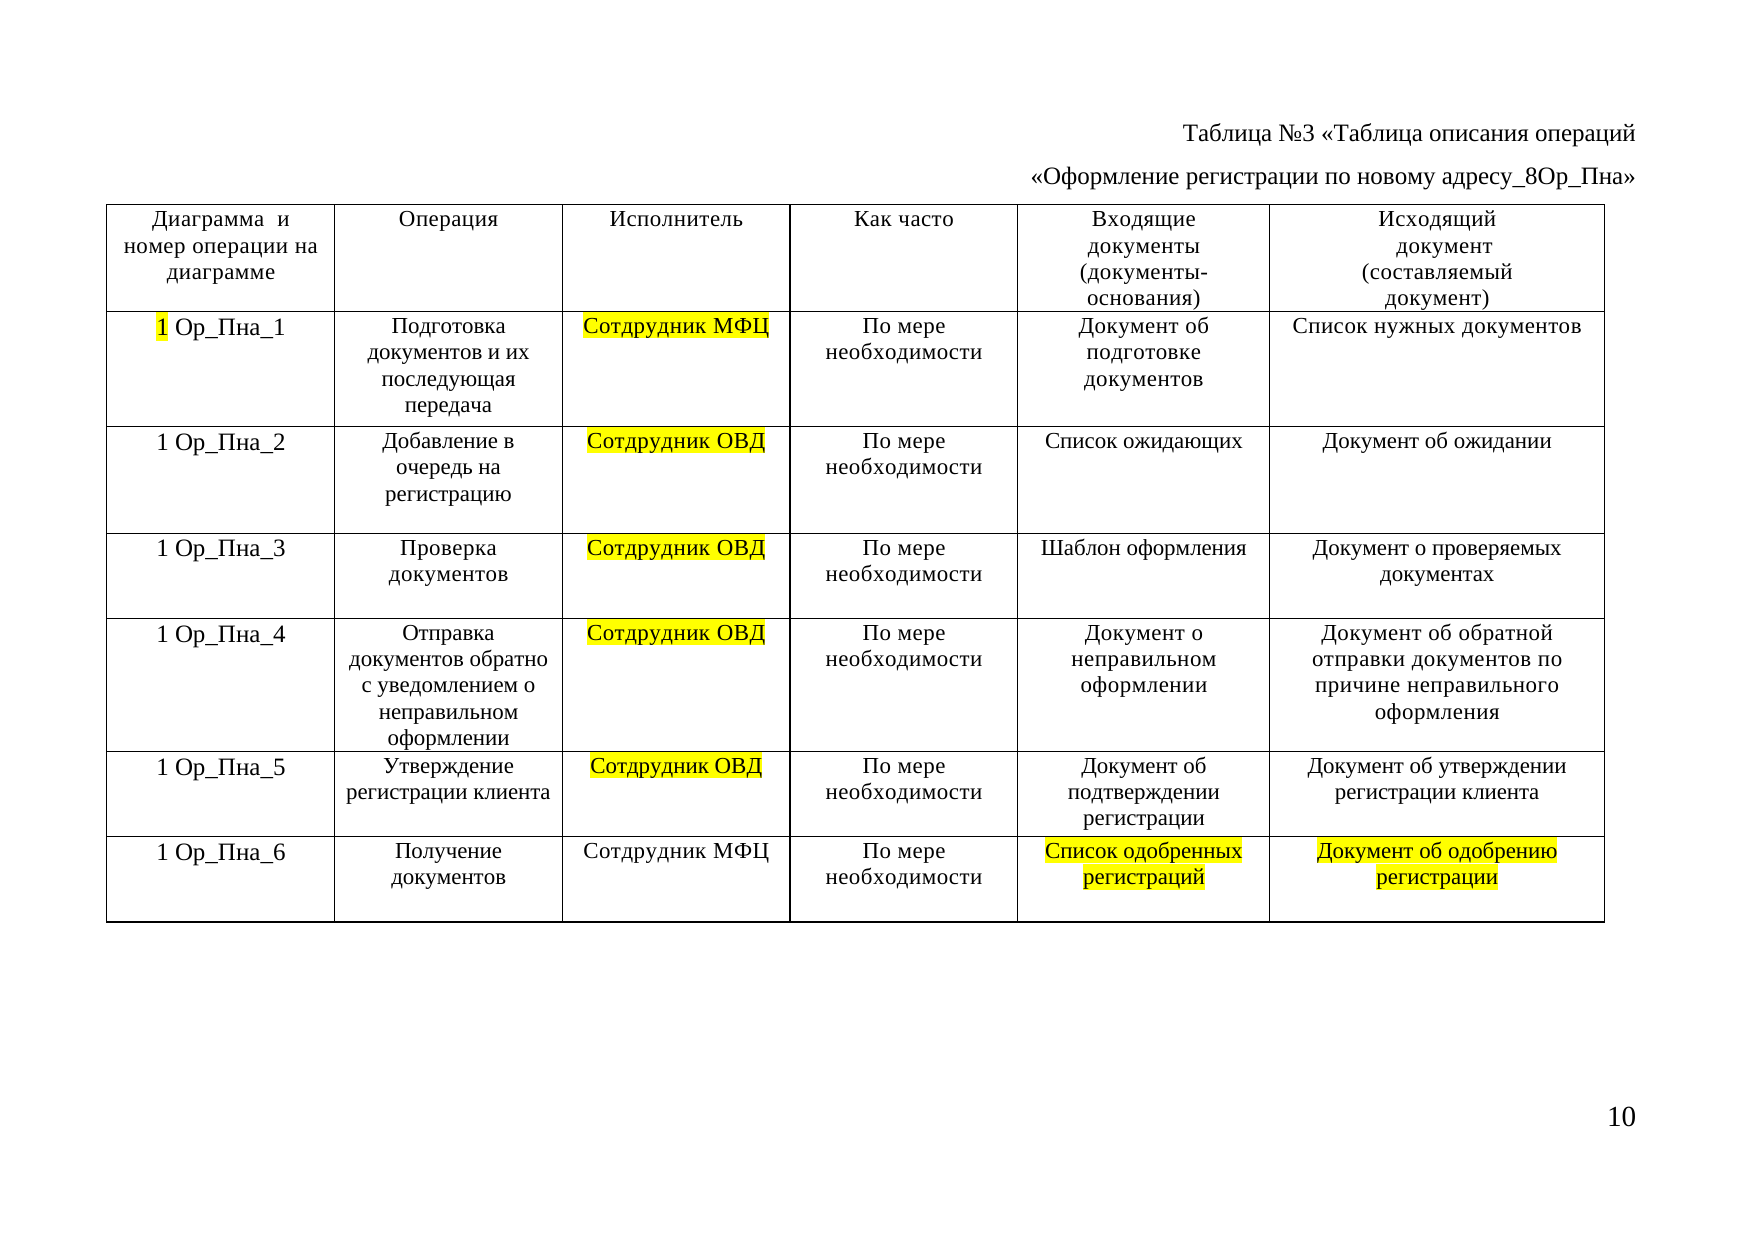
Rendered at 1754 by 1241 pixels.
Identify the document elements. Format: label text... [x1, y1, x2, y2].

table_cell По мере необходимости [791, 752, 1017, 836]
text «Оформление регистрации по новому адресу_8Ор_Пна» [118, 161, 1636, 190]
table_cell Сотдрудник МФЦ [563, 312, 789, 426]
table_cell Сотдрудник ОВД [563, 752, 789, 836]
table_cell По мере необходимости [791, 837, 1017, 921]
table_cell Документ об утверждении регистрации клиента [1270, 752, 1604, 836]
table_cell По мере необходимости [791, 534, 1017, 618]
table_cell Шаблон оформления [1018, 534, 1269, 618]
table_cell 1 Ор_Пна_3 [107, 534, 334, 618]
table_cell 1 Ор_Пна_5 [107, 752, 334, 836]
table_header Входящие документы (документы- основания) [1018, 205, 1269, 311]
table_cell Документ о проверяемых документах [1270, 534, 1604, 618]
table_cell Утверждение регистрации клиента [335, 752, 562, 836]
table_cell По мере необходимости [791, 619, 1017, 751]
table_cell Проверка документов [335, 534, 562, 618]
table_cell Получение документов [335, 837, 562, 921]
table_header Диаграмма и номер операции на диаграмме [107, 205, 334, 311]
table_cell По мере необходимости [791, 312, 1017, 426]
text Таблица №3 «Таблица описания операций [118, 118, 1636, 147]
table_cell Документ об ожидании [1270, 427, 1604, 532]
table_cell Сотдрудник ОВД [563, 427, 789, 532]
table_header Как часто [791, 205, 1017, 311]
table_cell Отправка документов обратно с уведомлением о неправильном оформлении [335, 619, 562, 751]
table_cell 1 Ор_Пна_2 [107, 427, 334, 532]
table_cell Документ о неправильном оформлении [1018, 619, 1269, 751]
table_cell 1 Ор_Пна_6 [107, 837, 334, 921]
table_cell 1 Ор_Пна_4 [107, 619, 334, 751]
table_cell Сотдрудник МФЦ [563, 837, 789, 921]
table_cell Сотдрудник ОВД [563, 534, 789, 618]
table_cell Список ожидающих [1018, 427, 1269, 532]
table_cell Документ об одобрению регистрации [1270, 837, 1604, 921]
table_cell Сотдрудник ОВД [563, 619, 789, 751]
table_cell Список одобренных регистраций [1018, 837, 1269, 921]
table_header Исполнитель [563, 205, 789, 311]
table_header Исходящий документ (составляемый документ) [1270, 205, 1604, 311]
table_cell Добавление в очередь на регистрацию [335, 427, 562, 532]
table_cell Список нужных документов [1270, 312, 1604, 426]
table_cell 1 Ор_Пна_1 [107, 312, 334, 426]
table_cell Документ об подтверждении регистрации [1018, 752, 1269, 836]
table_header Операция [335, 205, 562, 311]
table_cell Подготовка документов и их последующая передача [335, 312, 562, 426]
table_cell Документ об обратной отправки документов по причине неправильного оформления [1270, 619, 1604, 751]
table_cell По мере необходимости [791, 427, 1017, 532]
table_cell Документ об подготовке документов [1018, 312, 1269, 426]
